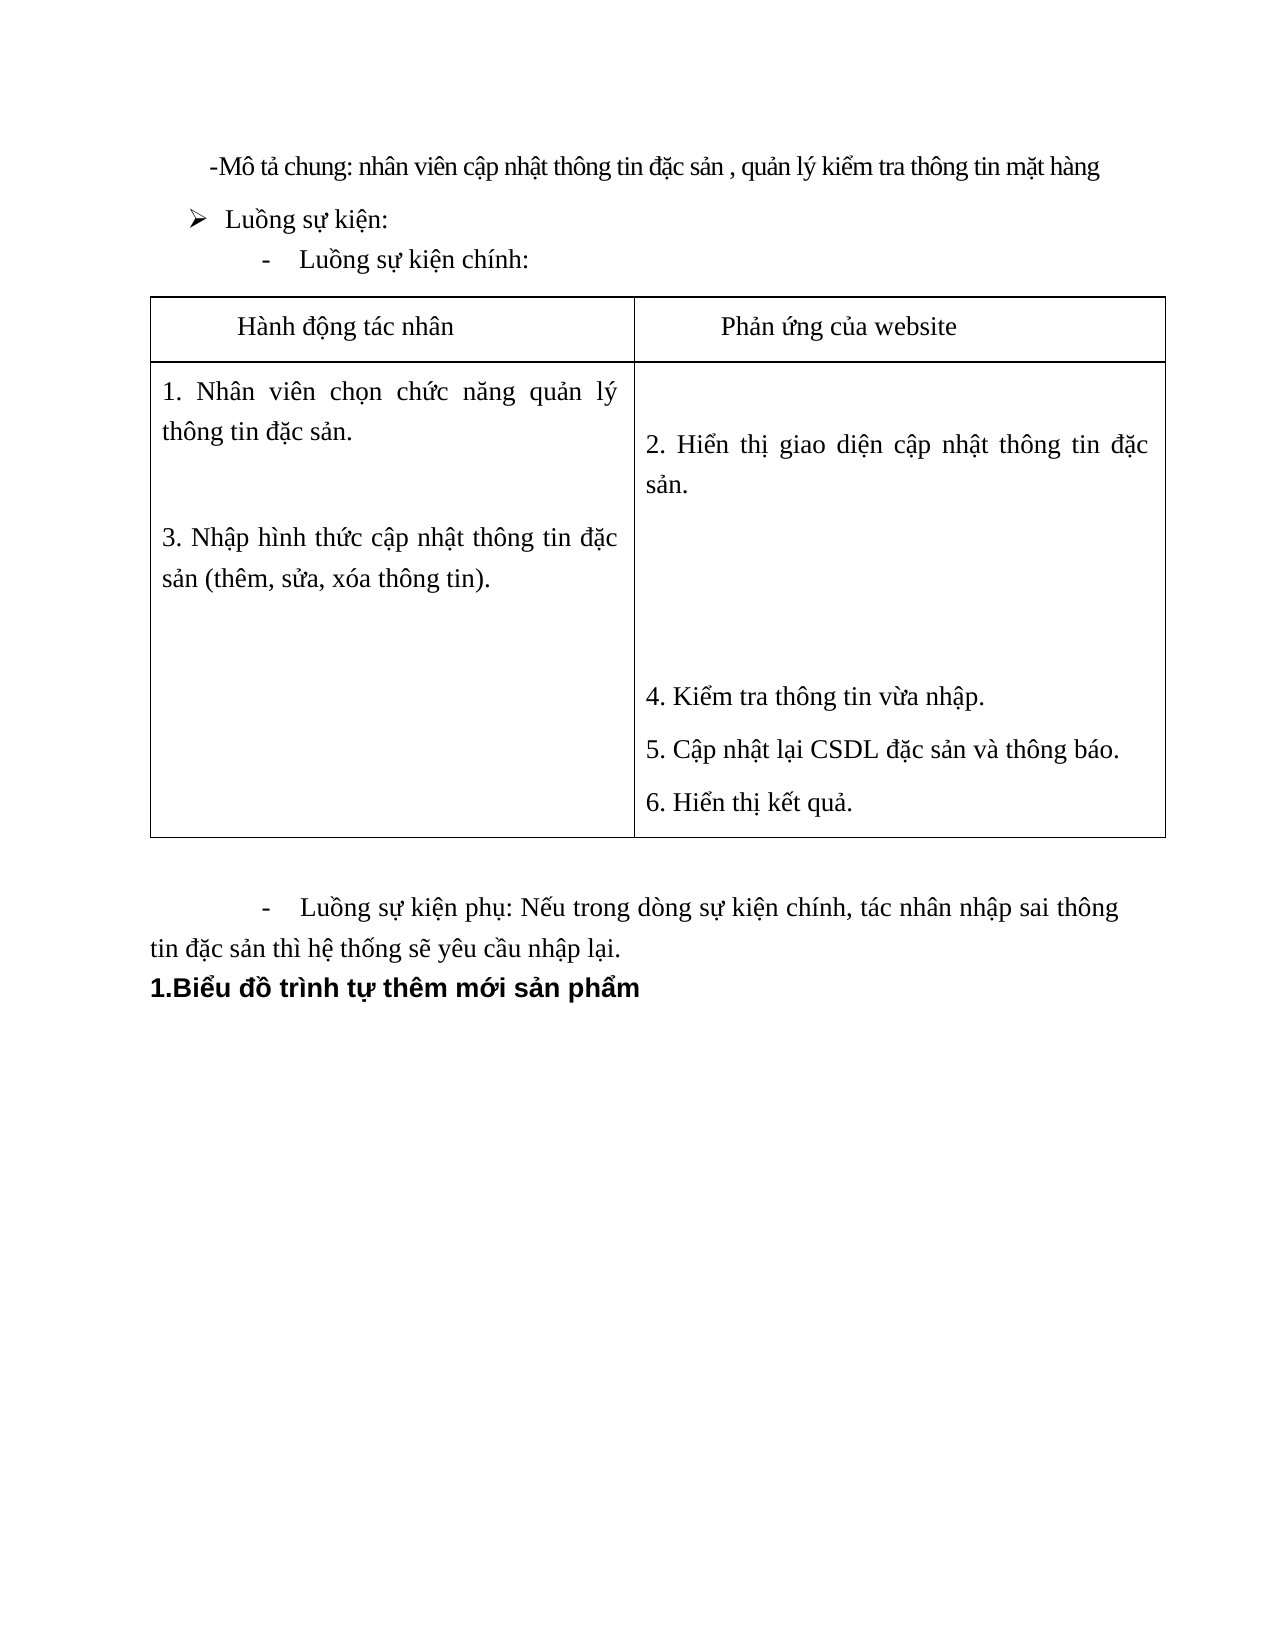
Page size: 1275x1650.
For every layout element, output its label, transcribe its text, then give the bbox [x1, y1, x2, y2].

table_header Phản ứng của website [635, 298, 1165, 361]
list Luồng sự kiện: [187, 203, 1120, 234]
list Luồng sự kiện chính: [261, 243, 1120, 275]
list Mô tả chung: nhân viên cập nhật thông tin đặc sản , quản lý kiểm tra thông tin mặt hàng [150, 150, 1120, 181]
list Luồng sự kiện phụ: Nếu trong dòng sự kiện chính, tác nhân nhập sai thông tin đặc sản thì hệ thống sẽ yêu cầu nhập lại. [150, 891, 1120, 963]
table_header Hành động tác nhân [151, 298, 634, 361]
table_cell 2. Hiển thị giao diện cập nhật thông tin đặc sản. 4. Kiểm tra thông tin vừa nhập. 5. Cập nhật lại CSDL đặc sản và thông báo. 6. Hiển thị kết quả. [635, 363, 1165, 837]
table_cell 1. Nhân viên chọn chức năng quản lý thông tin đặc sản. 3. Nhập hình thức cập nhật thông tin đặc sản (thêm, sửa, xóa thông tin). [151, 363, 634, 837]
text 1.Biểu đồ trình tự thêm mới sản phẩm [150, 972, 1120, 1003]
